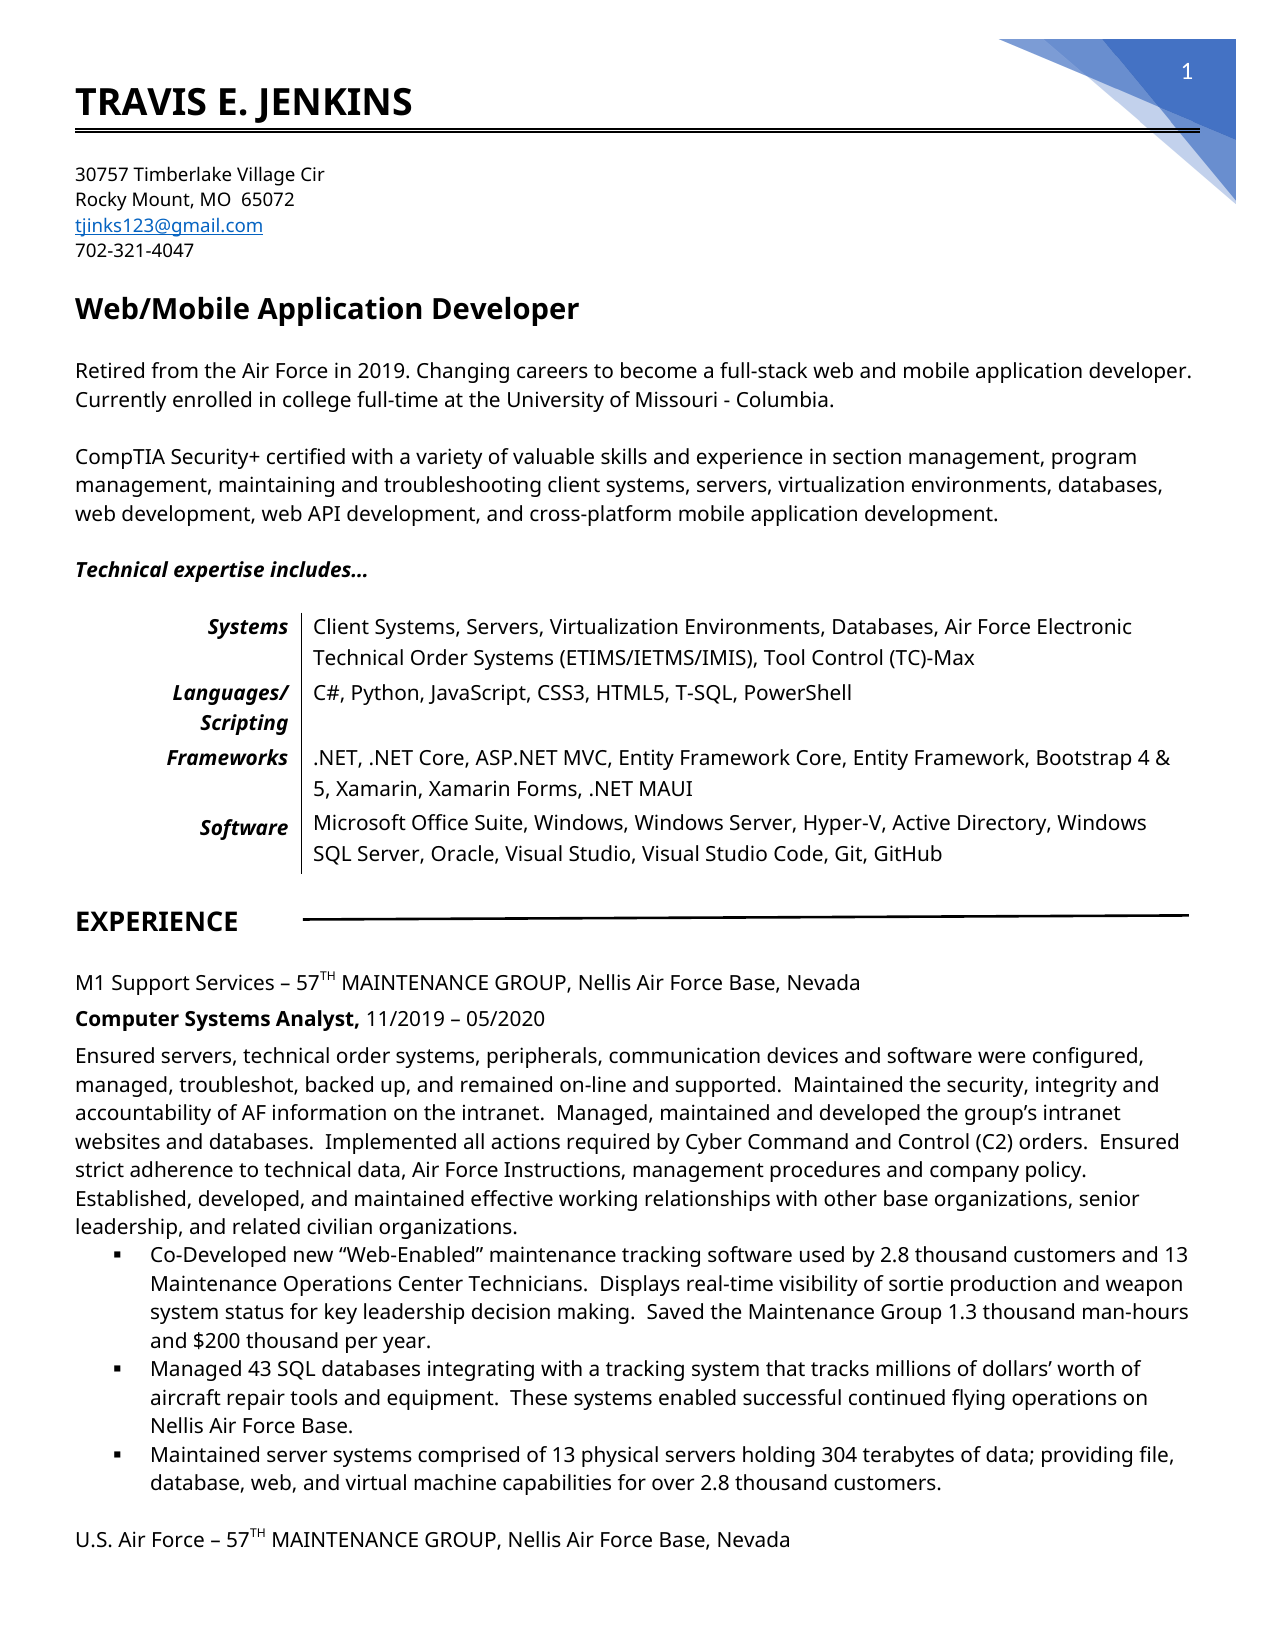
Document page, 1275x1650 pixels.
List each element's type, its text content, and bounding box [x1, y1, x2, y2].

text U.S. Air Force – 57TH MAINTENANCE GROUP, Nellis Air Force Base, Nevada [75, 1525, 1200, 1553]
table_cell .NET, .NET Core, ASP.NET MVC, Entity Framework Core, Entity Framework, Bootstrap 4 & 5, Xamarin, Xamarin Forms, .NET MAUI Microsoft Office Suite, Windows, Windows Server, Hyper-V, Active Directory, Windows SQL Server, Oracle, Visual Studio, Visual Studio Code, Git, GitHub [302, 743, 1200, 874]
text 30757 Timberlake Village Cir [75, 161, 1200, 186]
text tjinks123@gmail.com [75, 212, 1200, 237]
text CompTIA Security+ certified with a variety of valuable skills and experience in section management, program management, maintaining and troubleshooting client systems, servers, virtualization environments, databases, web development, web API development, and cross-platform mobile application development. [75, 442, 1200, 527]
table_cell Frameworks Software [75, 743, 301, 874]
text Rocky Mount, MO 65072 [75, 186, 1200, 212]
text M1 Support Services – 57TH MAINTENANCE GROUP, Nellis Air Force Base, Nevada [75, 968, 1200, 996]
table_cell C#, Python, JavaScript, CSS3, HTML5, T-SQL, PowerShell [302, 678, 1200, 743]
table_cell Languages/Scripting [75, 678, 301, 743]
text Computer Systems Analyst, 11/2019 – 05/2020 [75, 1004, 1200, 1033]
list Managed 43 SQL databases integrating with a tracking system that tracks millions of dollars’ worth of aircraft repair tools and equipment. These systems enabled successful continued flying operations on Nellis Air Force Base. [112, 1354, 1200, 1440]
text 702-321-4047 [75, 237, 1200, 263]
text Web/Mobile Application Developer [75, 288, 1200, 328]
list Maintained server systems comprised of 13 physical servers holding 304 terabytes of data; providing file, database, web, and virtual machine capabilities for over 2.8 thousand customers. [112, 1440, 1200, 1497]
text Retired from the Air Force in 2019. Changing careers to become a full-stack web and mobile application developer. Currently enrolled in college full-time at the University of Missouri - Columbia. [75, 357, 1200, 413]
text EXPERIENCE [75, 902, 1200, 939]
table_header Client Systems, Servers, Virtualization Environments, Databases, Air Force Electronic Technical Order Systems (ETIMS/IETMS/IMIS), Tool Control (TC)-Max [302, 613, 1200, 678]
text Ensured servers, technical order systems, peripherals, communication devices and software were configured, managed, troubleshot, backed up, and remained on-line and supported. Maintained the security, integrity and accountability of AF information on the intranet. Managed, maintained and developed the group’s intranet websites and databases. Implemented all actions required by Cyber Command and Control (C2) orders. Ensured strict adherence to technical data, Air Force Instructions, management procedures and company policy. Established, developed, and maintained effective working relationships with other base organizations, senior leadership, and related civilian organizations. [75, 1042, 1200, 1241]
list Co-Developed new “Web-Enabled” maintenance tracking software used by 2.8 thousand customers and 13 Maintenance Operations Center Technicians. Displays real-time visibility of sortie production and weapon system status for key leadership decision making. Saved the Maintenance Group 1.3 thousand man-hours and $200 thousand per year. [112, 1241, 1200, 1354]
picture [997, 39, 1236, 205]
table_header Systems [75, 613, 301, 678]
text Technical expertise includes… [75, 556, 1200, 584]
